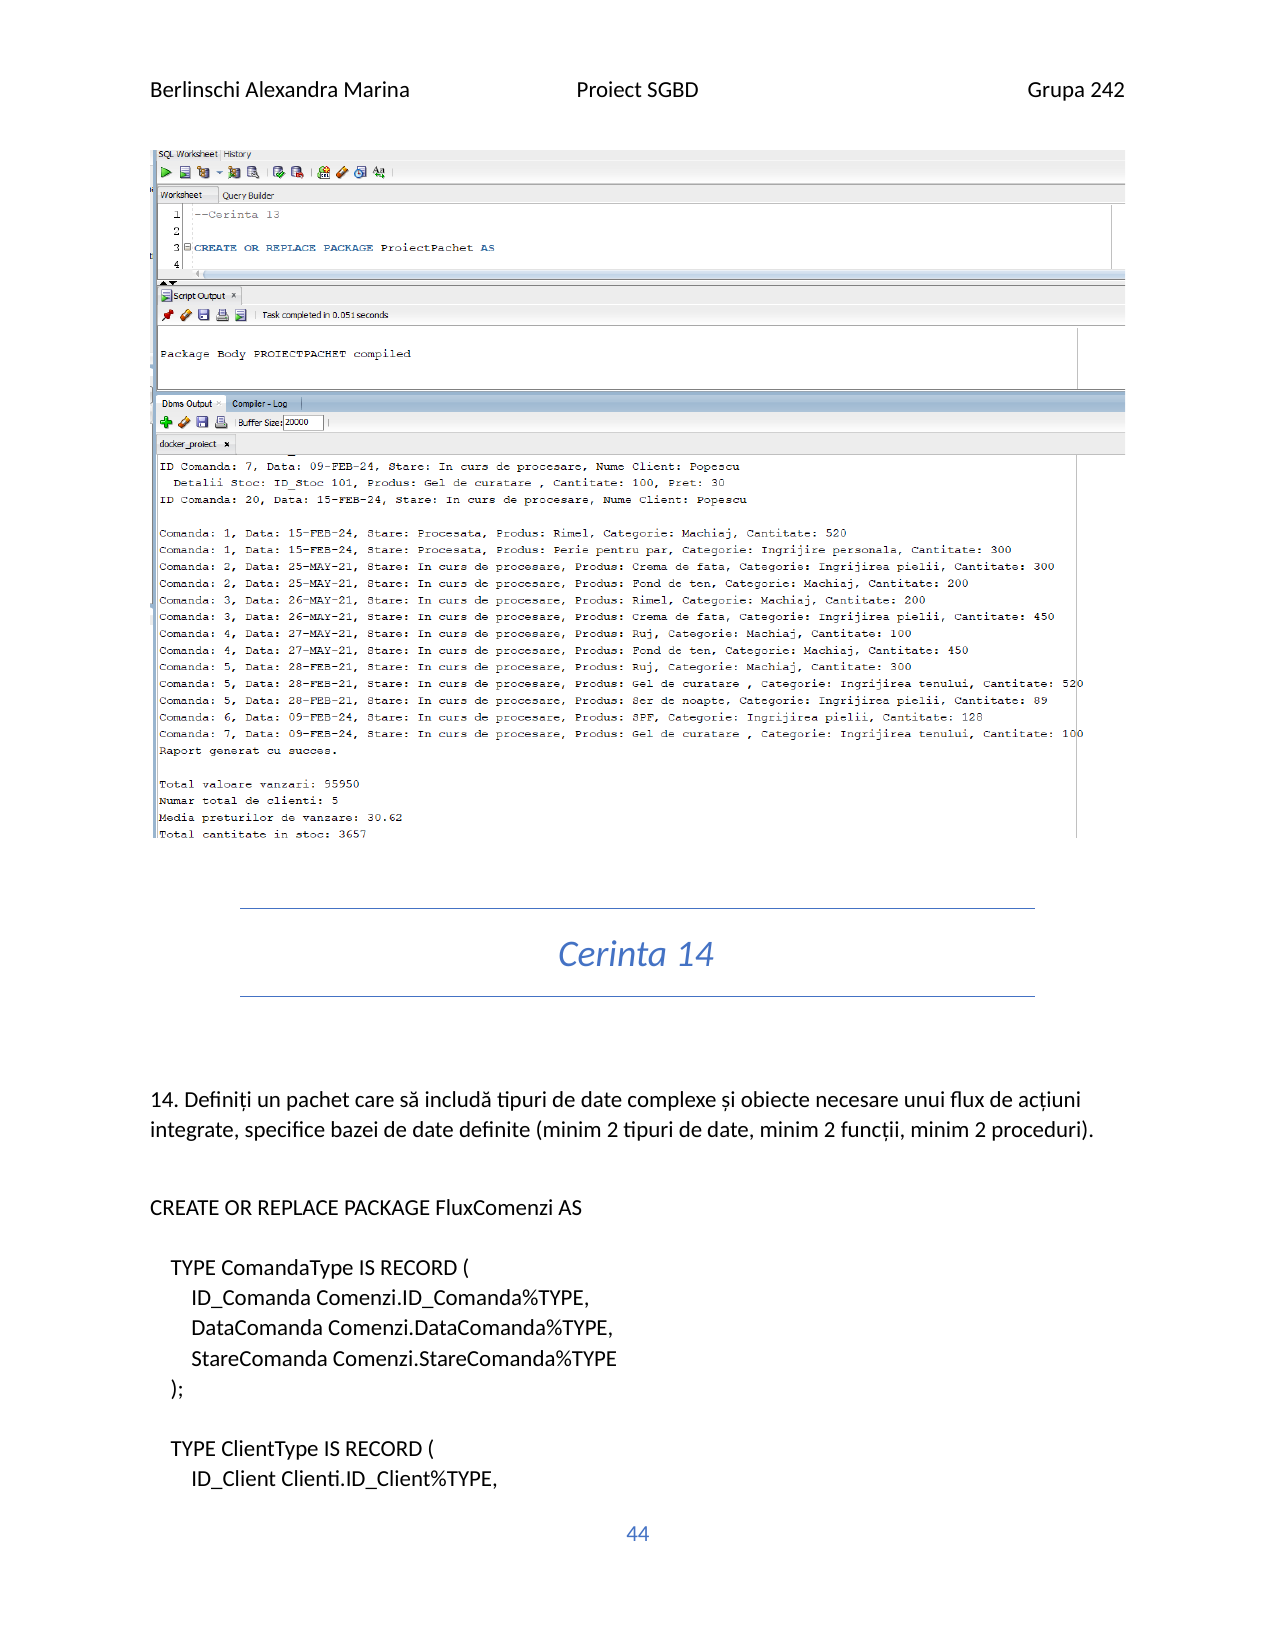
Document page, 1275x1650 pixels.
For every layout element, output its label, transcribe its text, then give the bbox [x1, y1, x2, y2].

text StareComanda Comenzi.StareComanda%TYPE [150, 1344, 1125, 1372]
text ID_Client Clienti.ID_Client%TYPE, [150, 1464, 1125, 1492]
text CREATE OR REPLACE PACKAGE FluxComenzi AS [150, 1193, 1125, 1221]
text TYPE ComandaType IS RECORD ( [150, 1253, 1125, 1281]
text TYPE ClientType IS RECORD ( [150, 1434, 1125, 1462]
picture [150, 150, 1125, 838]
text 14. Definiți un pachet care să includă tipuri de date complexe și obiecte necesare unui flux de acțiuni integrate, specifice bazei de date definite (minim 2 tipuri de date, minim 2 funcții, minim 2 proceduri). [150, 1085, 1125, 1143]
text ); [150, 1374, 1125, 1402]
text Cerinta 14 [240, 909, 1035, 996]
text DataComanda Comenzi.DataComanda%TYPE, [150, 1313, 1125, 1341]
text ID_Comanda Comenzi.ID_Comanda%TYPE, [150, 1283, 1125, 1311]
